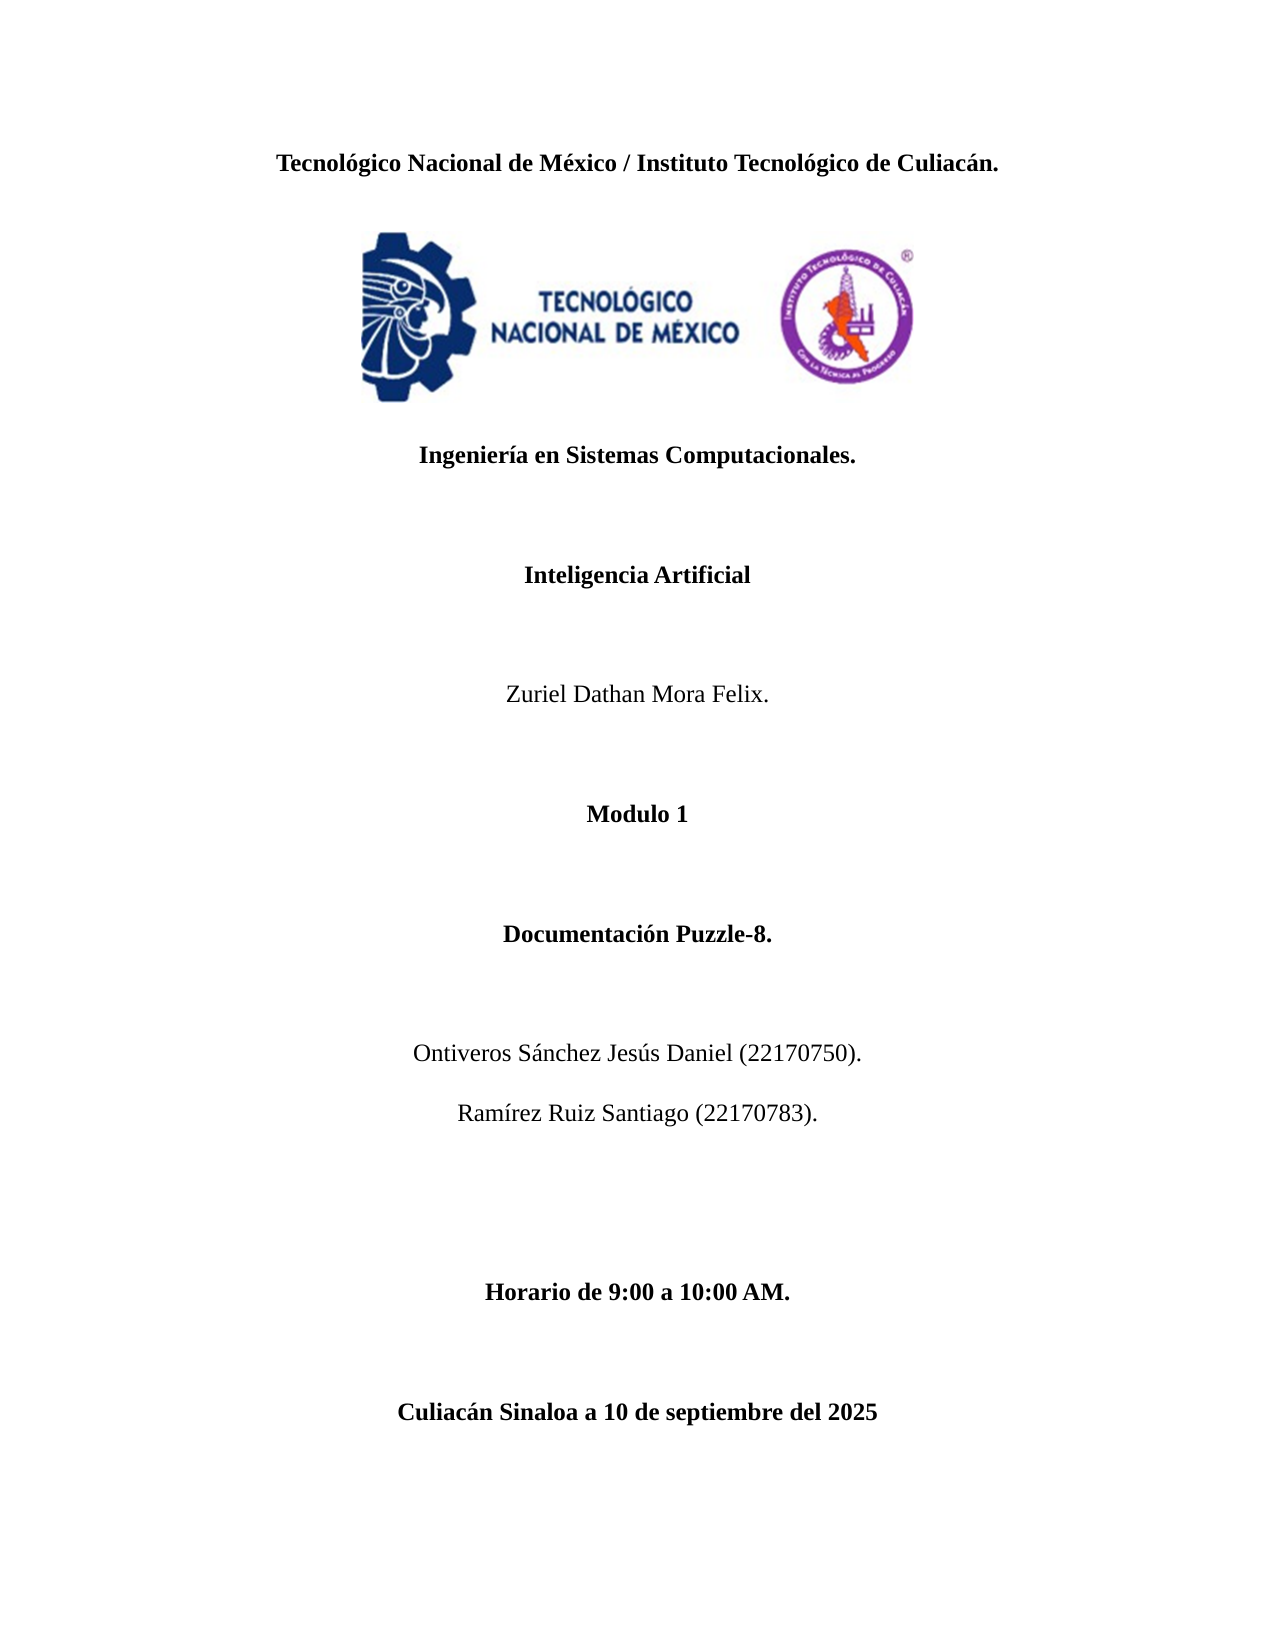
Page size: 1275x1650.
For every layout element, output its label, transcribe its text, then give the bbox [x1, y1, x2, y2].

text Modulo 1 [177, 799, 1098, 828]
picture [361, 231, 914, 403]
text Zuriel Dathan Mora Felix. [177, 679, 1098, 708]
text Culiacán Sinaloa a 10 de septiembre del 2025 [177, 1397, 1098, 1426]
text Documentación Puzzle-8. [177, 919, 1098, 947]
text Ramírez Ruiz Santiago (22170783). [177, 1098, 1098, 1127]
text Tecnológico Nacional de México / Instituto Tecnológico de Culiacán. [177, 148, 1098, 176]
text Inteligencia Artificial [177, 560, 1098, 589]
text Ingeniería en Sistemas Computacionales. [177, 440, 1098, 469]
text Horario de 9:00 a 10:00 AM. [177, 1277, 1098, 1306]
text Ontiveros Sánchez Jesús Daniel (22170750). [177, 1038, 1098, 1067]
